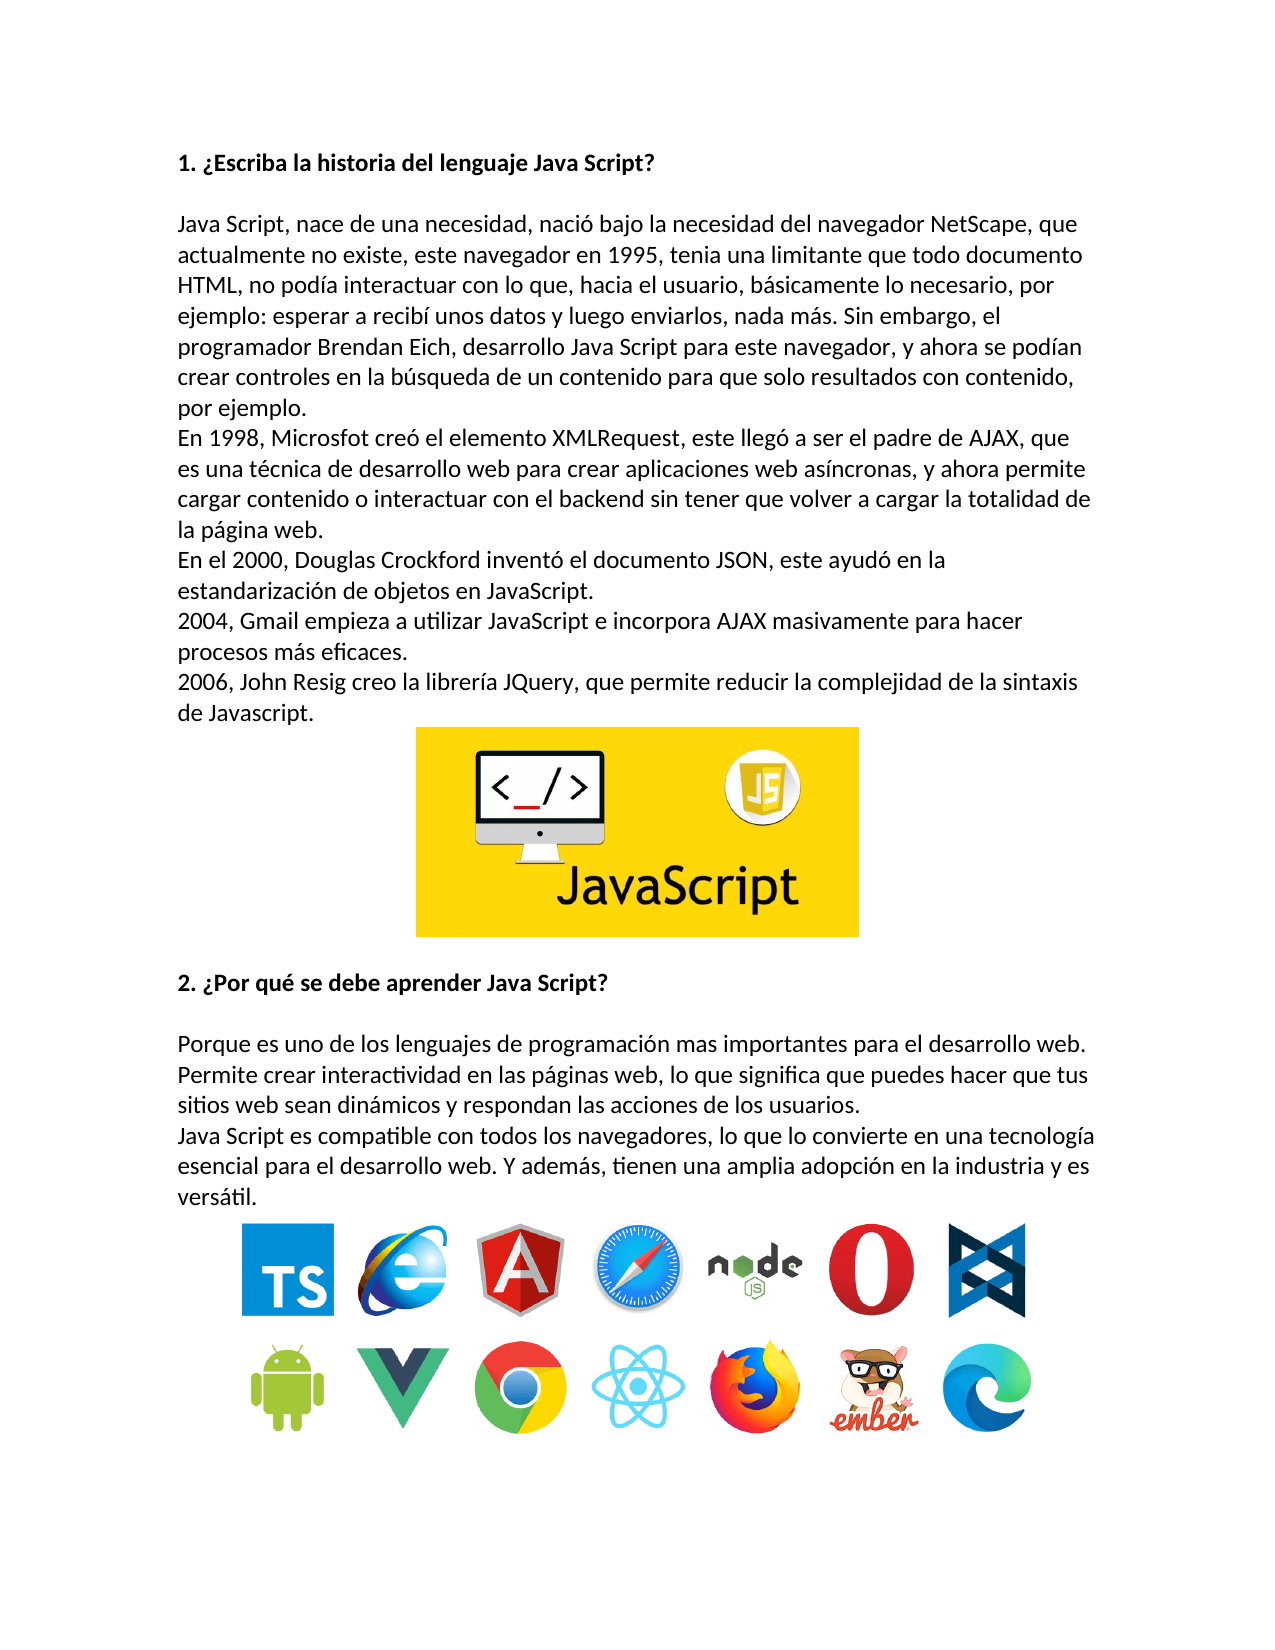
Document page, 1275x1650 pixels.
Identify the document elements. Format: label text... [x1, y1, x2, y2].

text 1. ¿Escriba la historia del lenguaje Java Script? [177, 148, 1098, 178]
picture [415, 727, 860, 937]
picture [227, 1211, 1048, 1446]
text En 1998, Microsfot creó el elemento XMLRequest, este llegó a ser el padre de AJAX, que es una técnica de desarrollo web para crear aplicaciones web asíncronas, y ahora permite cargar contenido o interactuar con el backend sin tener que volver a cargar la totalidad de la página web. [177, 422, 1098, 544]
text 2006, John Resig creo la librería JQuery, que permite reducir la complejidad de la sintaxis de Javascript. [177, 666, 1098, 727]
text Porque es uno de los lenguajes de programación mas importantes para el desarrollo web. Permite crear interactividad en las páginas web, lo que significa que puedes hacer que tus sitios web sean dinámicos y respondan las acciones de los usuarios. [177, 1028, 1098, 1120]
text 2. ¿Por qué se debe aprender Java Script? [177, 967, 1098, 998]
text En el 2000, Douglas Crockford inventó el documento JSON, este ayudó en la estandarización de objetos en JavaScript. [177, 544, 1098, 605]
text Java Script, nace de una necesidad, nació bajo la necesidad del navegador NetScape, que actualmente no existe, este navegador en 1995, tenia una limitante que todo documento HTML, no podía interactuar con lo que, hacia el usuario, básicamente lo necesario, por ejemplo: esperar a recibí unos datos y luego enviarlos, nada más. Sin embargo, el programador Brendan Eich, desarrollo Java Script para este navegador, y ahora se podían crear controles en la búsqueda de un contenido para que solo resultados con contenido, por ejemplo. [177, 209, 1098, 422]
text 2004, Gmail empieza a utilizar JavaScript e incorpora AJAX masivamente para hacer procesos más eficaces. [177, 605, 1098, 666]
text Java Script es compatible con todos los navegadores, lo que lo convierte en una tecnología esencial para el desarrollo web. Y además, tienen una amplia adopción en la industria y es versátil. [177, 1120, 1098, 1212]
